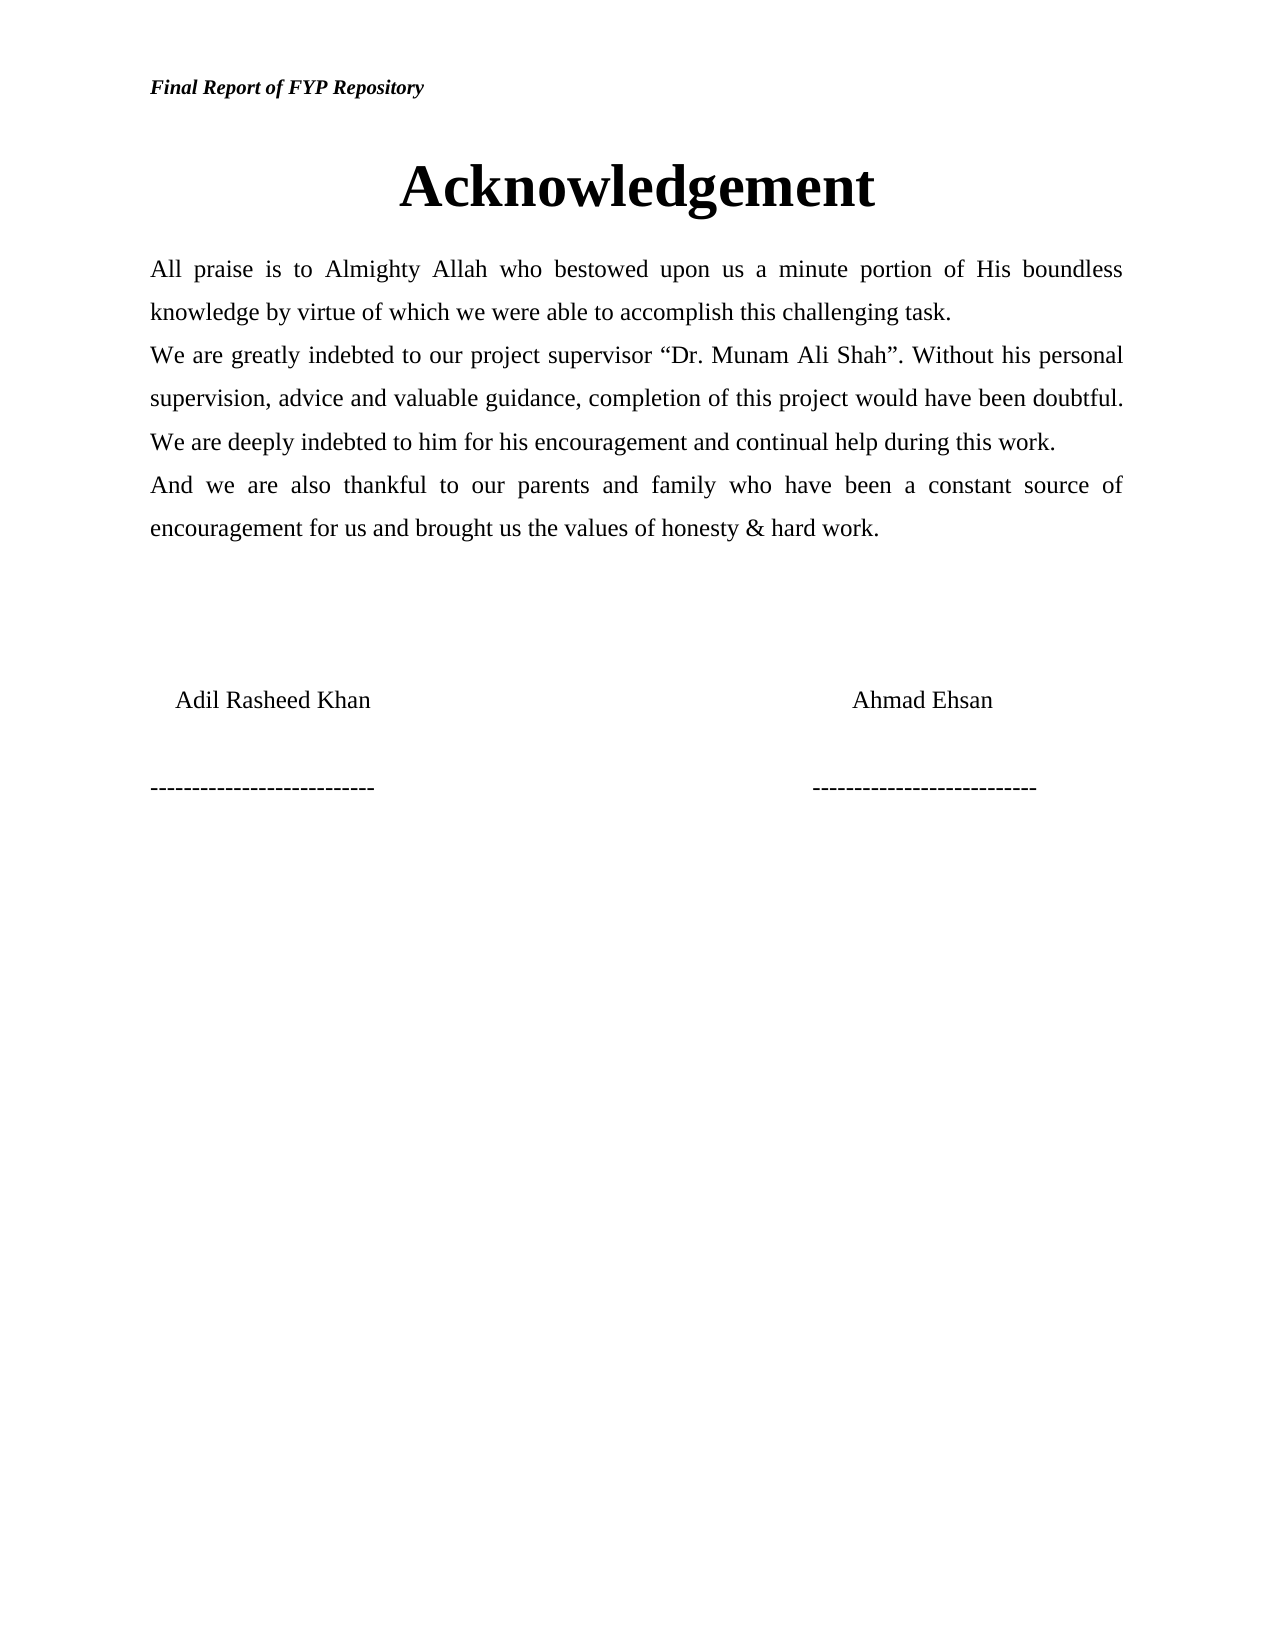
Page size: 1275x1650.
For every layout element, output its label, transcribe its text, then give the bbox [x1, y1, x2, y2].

text Adil Rasheed Khan Ahmad Ehsan [150, 685, 1125, 714]
text Acknowledgement [150, 150, 1125, 219]
text All praise is to Almighty Allah who bestowed upon us a minute portion of His boundless knowledge by virtue of which we were able to accomplish this challenging task. [150, 254, 1125, 326]
text --------------------------- --------------------------- [150, 772, 1125, 800]
text We are greatly indebted to our project supervisor “Dr. Munam Ali Shah”. Without his personal supervision, advice and valuable guidance, completion of this project would have been doubtful. We are deeply indebted to him for his encouragement and continual help during this work. [150, 340, 1125, 455]
text And we are also thankful to our parents and family who have been a constant source of encouragement for us and brought us the values of honesty & hard work. [150, 470, 1125, 542]
